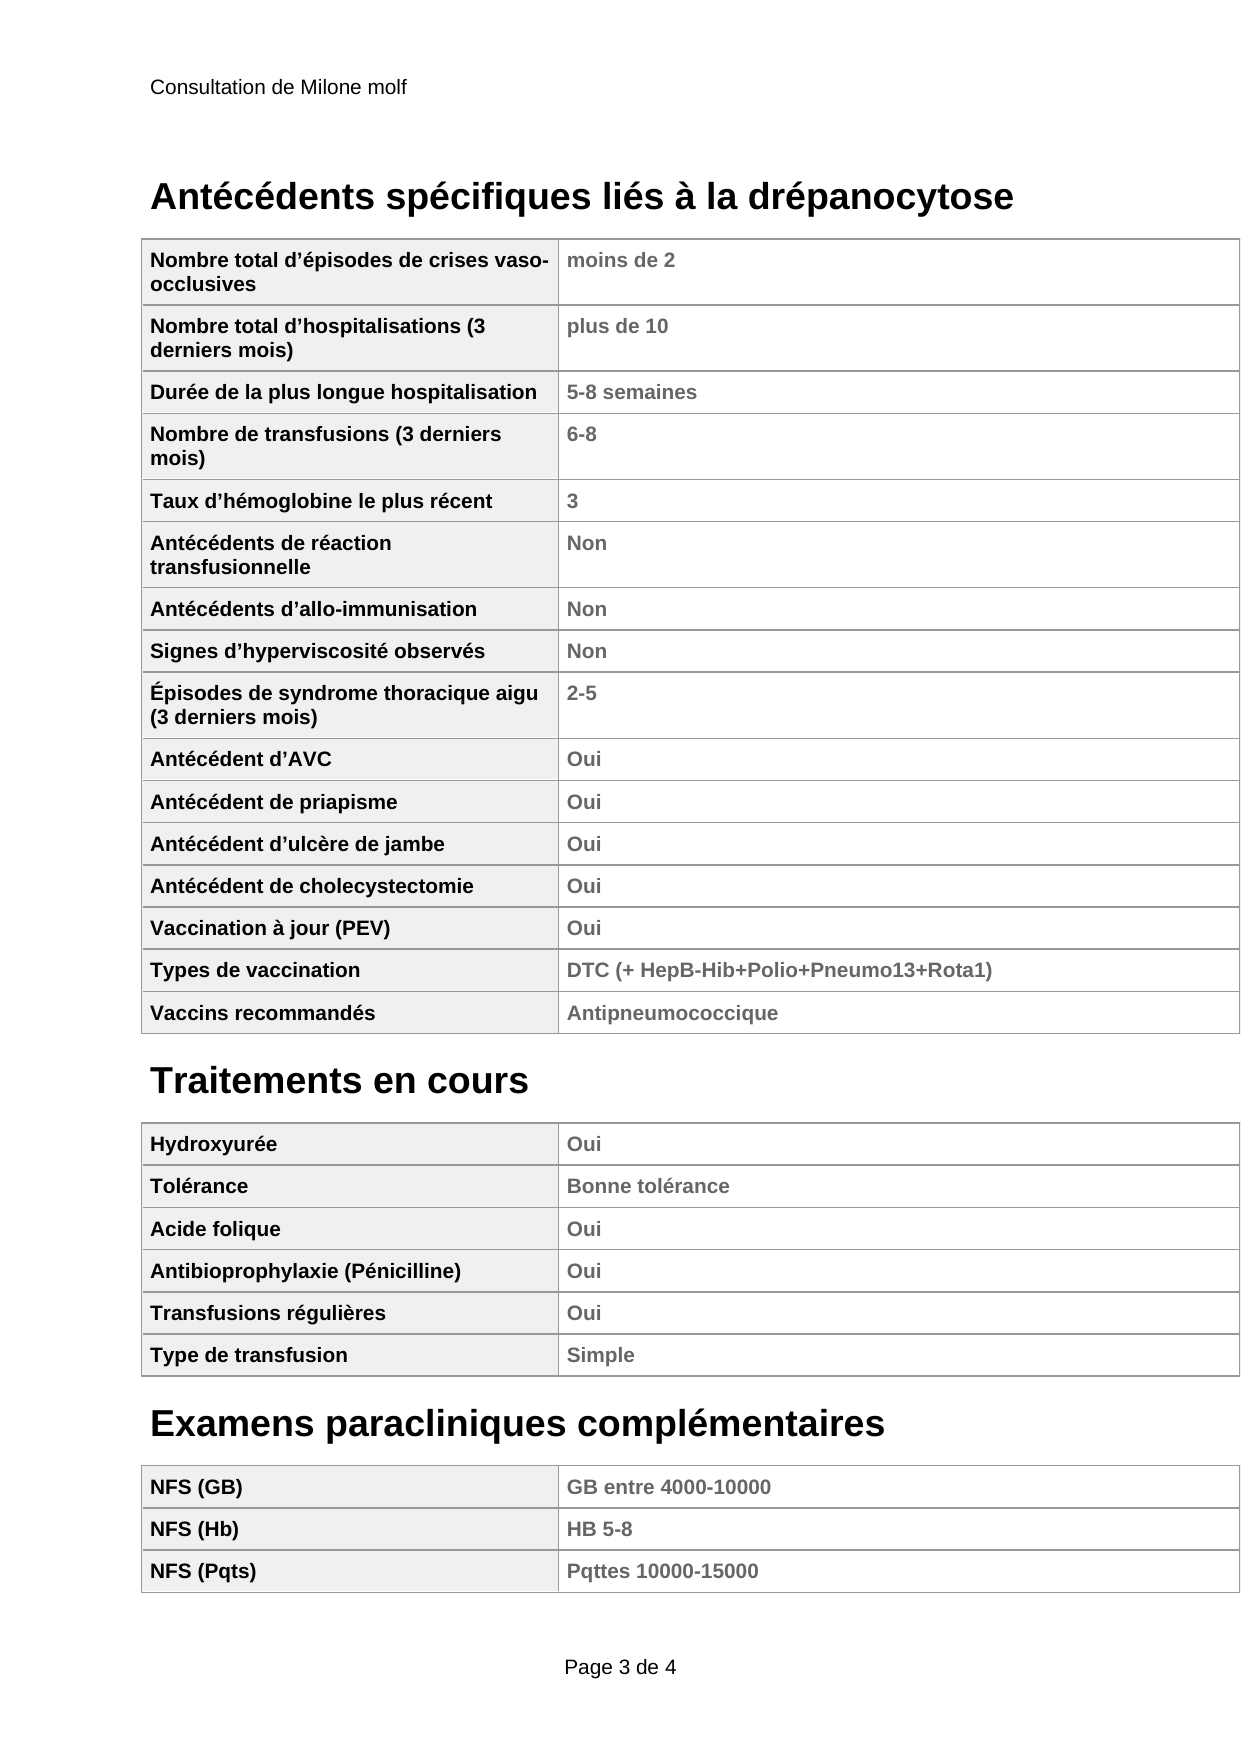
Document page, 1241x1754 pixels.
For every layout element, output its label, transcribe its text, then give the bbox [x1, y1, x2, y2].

table_cell Nombre de transfusions (3 derniers mois) [142, 414, 558, 478]
table_cell Oui [559, 908, 1239, 948]
table_cell Durée de la plus longue hospitalisation [142, 371, 558, 412]
table_header Nombre total d’épisodes de crises vaso-occlusives [142, 240, 558, 304]
table_header GB entre 4000-10000 [559, 1466, 1239, 1507]
table_header Hydroxyurée [142, 1124, 558, 1164]
table_cell Antécédents de réaction transfusionnelle [142, 522, 558, 587]
table_cell Oui [559, 823, 1239, 864]
table_cell Type de transfusion [142, 1334, 558, 1375]
table_cell Vaccination à jour (PEV) [142, 907, 558, 948]
text Antécédents spécifiques liés à la drépanocytose [150, 174, 1090, 217]
table_cell Non [559, 522, 1239, 587]
table_cell Antécédent d’ulcère de jambe [142, 823, 558, 864]
table_cell DTC (+ HepB-Hib+Polio+Pneumo13+Rota1) [559, 950, 1239, 991]
table_cell Antibioprophylaxie (Pénicilline) [142, 1250, 558, 1291]
table_header NFS (GB) [142, 1466, 558, 1507]
table_cell Taux d’hémoglobine le plus récent [142, 480, 558, 521]
text Traitements en cours [150, 1058, 1090, 1101]
table_cell Types de vaccination [142, 949, 558, 991]
table_cell Simple [559, 1335, 1239, 1375]
table_cell Antécédent d’AVC [142, 739, 558, 779]
table_cell Oui [559, 866, 1239, 906]
table_cell Pqttes 10000-15000 [559, 1551, 1239, 1591]
text Examens paracliniques complémentaires [150, 1401, 1090, 1444]
table_cell Vaccins recommandés [142, 992, 558, 1033]
table_cell Tolérance [142, 1165, 558, 1207]
table_header Oui [559, 1124, 1239, 1164]
table_cell Antécédent de cholecystectomie [142, 865, 558, 906]
table_cell Antécédents d’allo-immunisation [142, 588, 558, 629]
table_cell Acide folique [142, 1208, 558, 1249]
table_cell Transfusions régulières [142, 1292, 558, 1333]
table_cell Nombre total d’hospitalisations (3 derniers mois) [142, 305, 558, 370]
table_cell Oui [559, 1293, 1239, 1333]
table_cell 2-5 [559, 673, 1239, 737]
table_cell Antécédent de priapisme [142, 781, 558, 822]
table_cell NFS (Pqts) [142, 1550, 558, 1591]
table_cell 3 [559, 480, 1239, 521]
table_cell Oui [559, 739, 1239, 779]
table_cell Oui [559, 781, 1239, 822]
table_cell HB 5-8 [559, 1509, 1239, 1549]
table_cell plus de 10 [559, 306, 1239, 370]
table_cell 5-8 semaines [559, 372, 1239, 412]
table_cell Non [559, 631, 1239, 671]
table_cell Antipneumococcique [559, 992, 1239, 1033]
table_header moins de 2 [559, 240, 1239, 304]
table_cell Oui [559, 1250, 1239, 1291]
table_cell Non [559, 588, 1239, 629]
table_cell 6-8 [559, 414, 1239, 478]
table_cell Signes d’hyperviscosité observés [142, 630, 558, 671]
table_cell Oui [559, 1208, 1239, 1249]
table_cell Épisodes de syndrome thoracique aigu (3 derniers mois) [142, 672, 558, 737]
table_cell Bonne tolérance [559, 1166, 1239, 1207]
table_cell NFS (Hb) [142, 1508, 558, 1549]
